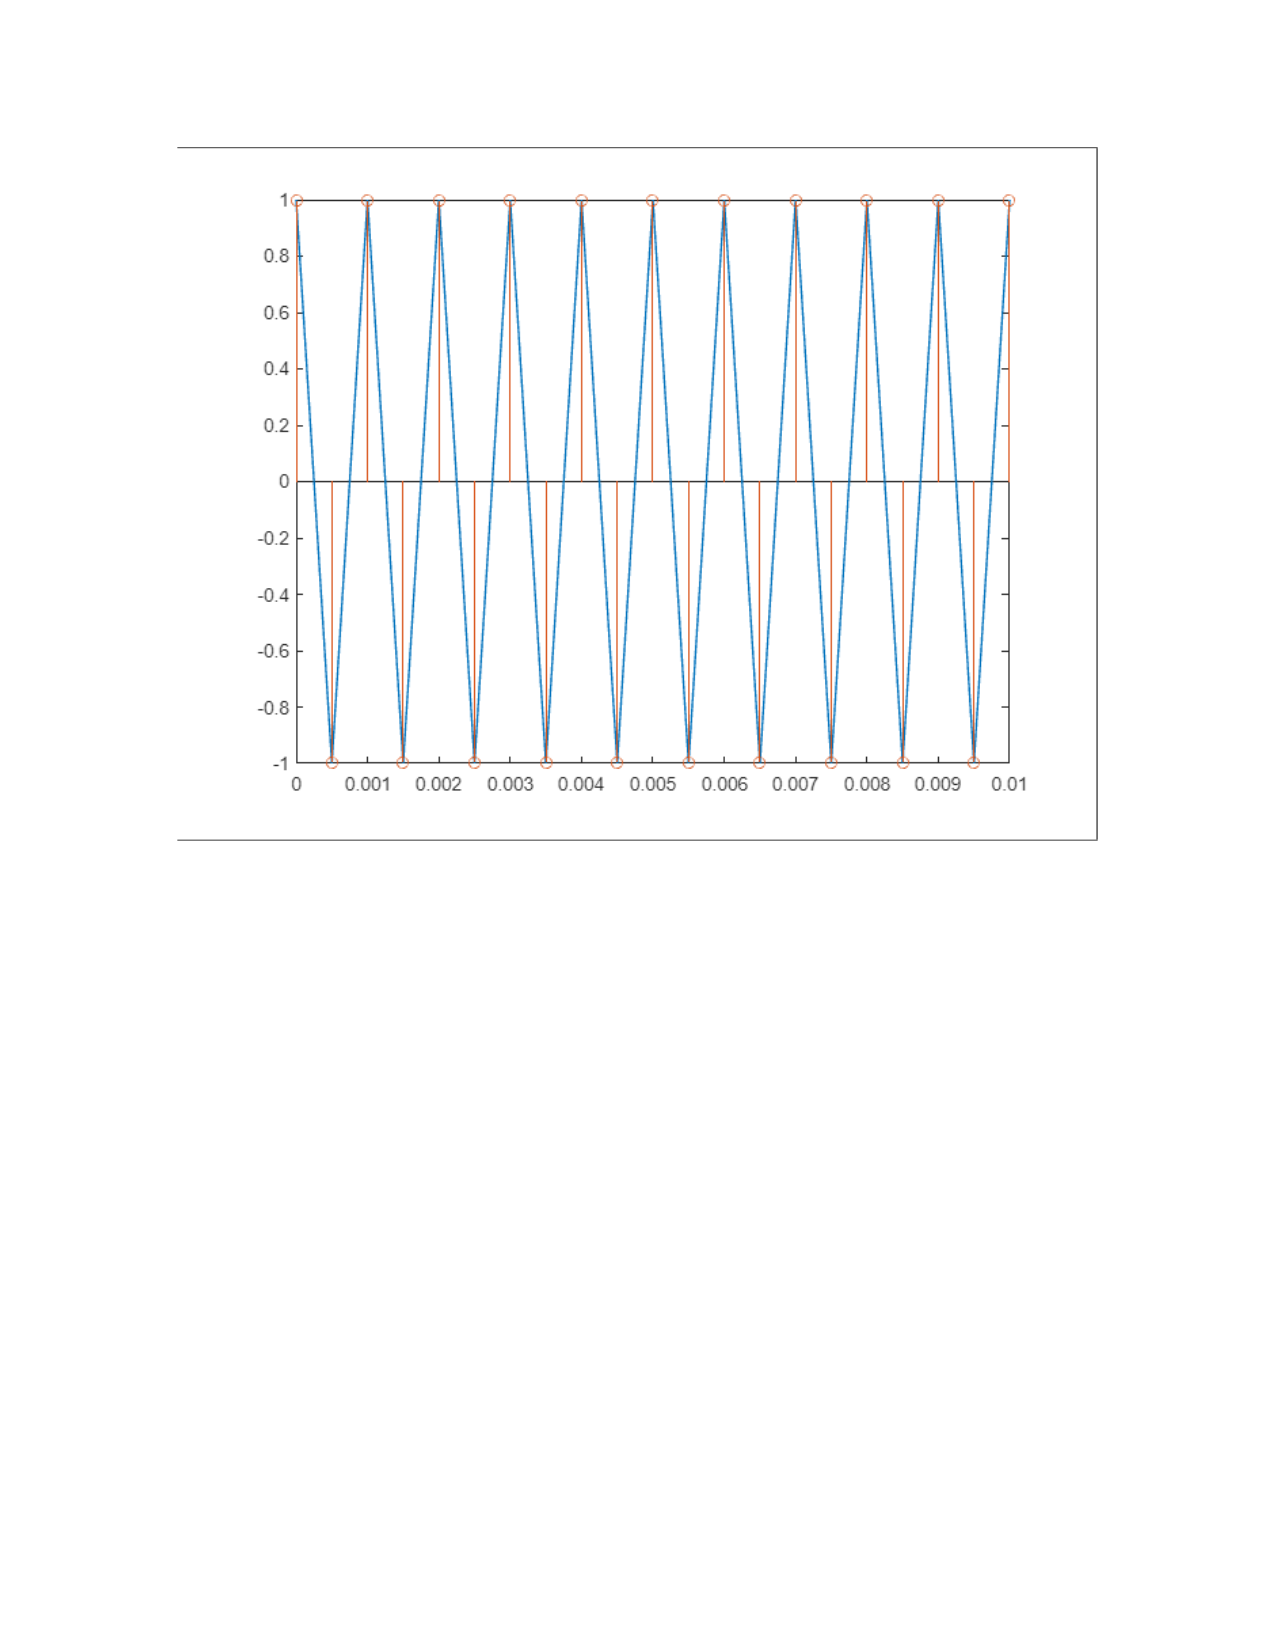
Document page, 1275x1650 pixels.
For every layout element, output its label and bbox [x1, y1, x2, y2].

picture [177, 147, 1098, 841]
